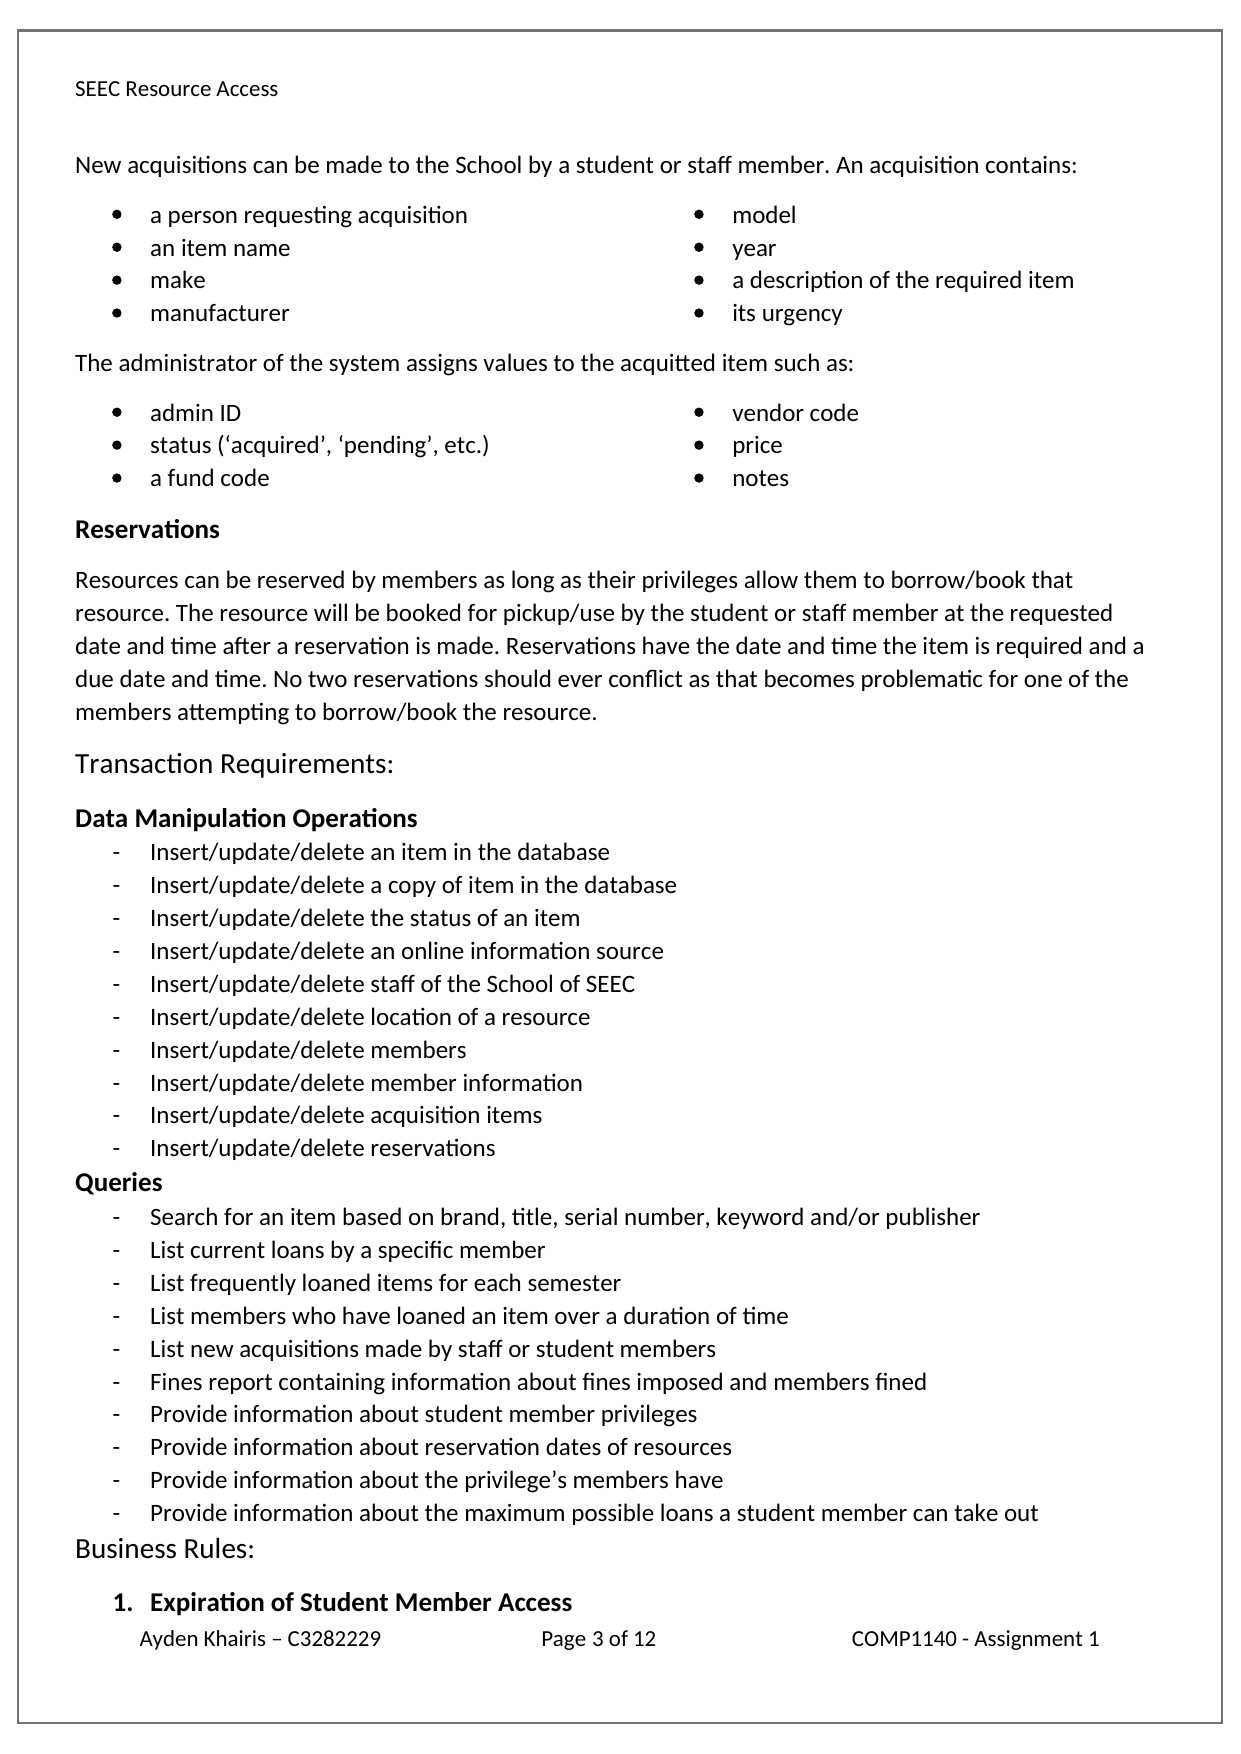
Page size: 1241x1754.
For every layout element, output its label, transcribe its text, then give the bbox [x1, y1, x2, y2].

list year [694, 232, 1165, 262]
list Insert/update/delete an item in the database [112, 836, 1165, 867]
list a fund code [112, 462, 583, 493]
list an item name [112, 232, 583, 262]
list Provide information about student member privileges [112, 1399, 1165, 1429]
list notes [694, 462, 1165, 493]
list admin ID [112, 397, 583, 427]
text The administrator of the system assigns values to the acquitted item such as: [75, 347, 1165, 378]
list its urgency [694, 297, 1165, 328]
list price [694, 429, 1165, 460]
list Insert/update/delete the status of an item [112, 902, 1165, 933]
list a person requesting acquisition [112, 199, 583, 229]
list make [112, 264, 583, 295]
text Reservations [75, 512, 1165, 545]
list Insert/update/delete a copy of item in the database [112, 869, 1165, 900]
list manufacturer [112, 297, 583, 328]
list Insert/update/delete member information [112, 1067, 1165, 1097]
list Provide information about the maximum possible loans a student member can take out [112, 1497, 1165, 1528]
text Resources can be reserved by members as long as their privileges allow them to borrow/book that resource. The resource will be booked for pickup/use by the student or staff member at the requested date and time after a reservation is made. Reservations have the date and time the item is required and a due date and time. No two reservations should ever conflict as that becomes problematic for one of the members attempting to borrow/book the resource. [75, 564, 1165, 727]
list Insert/update/delete acquisition items [112, 1100, 1165, 1130]
text New acquisitions can be made to the School by a student or staff member. An acquisition contains: [75, 149, 1165, 180]
list List frequently loaned items for each semester [112, 1267, 1165, 1297]
list Fines report containing information about fines imposed and members fined [112, 1366, 1165, 1396]
text Transaction Requirements: [75, 746, 1165, 781]
text Queries [75, 1166, 1165, 1198]
list vendor code [694, 397, 1165, 427]
list List current loans by a specific member [112, 1234, 1165, 1264]
list Provide information about reservation dates of resources [112, 1432, 1165, 1462]
text Business Rules: [75, 1530, 1165, 1566]
list Insert/update/delete staff of the School of SEEC [112, 968, 1165, 998]
list Search for an item based on brand, title, serial number, keyword and/or publisher [112, 1201, 1165, 1232]
list model [694, 199, 1165, 229]
list List new acquisitions made by staff or student members [112, 1333, 1165, 1363]
list Insert/update/delete an online information source [112, 935, 1165, 966]
list Insert/update/delete reservations [112, 1133, 1165, 1163]
list Insert/update/delete location of a resource [112, 1001, 1165, 1031]
list Expiration of Student Member Access [112, 1585, 1165, 1618]
list Insert/update/delete members [112, 1034, 1165, 1064]
list List members who have loaned an item over a duration of time [112, 1300, 1165, 1330]
list Provide information about the privilege’s members have [112, 1464, 1165, 1495]
text Data Manipulation Operations [75, 801, 1165, 834]
list a description of the required item [694, 264, 1165, 295]
list status (‘acquired’, ‘pending’, etc.) [112, 429, 583, 460]
